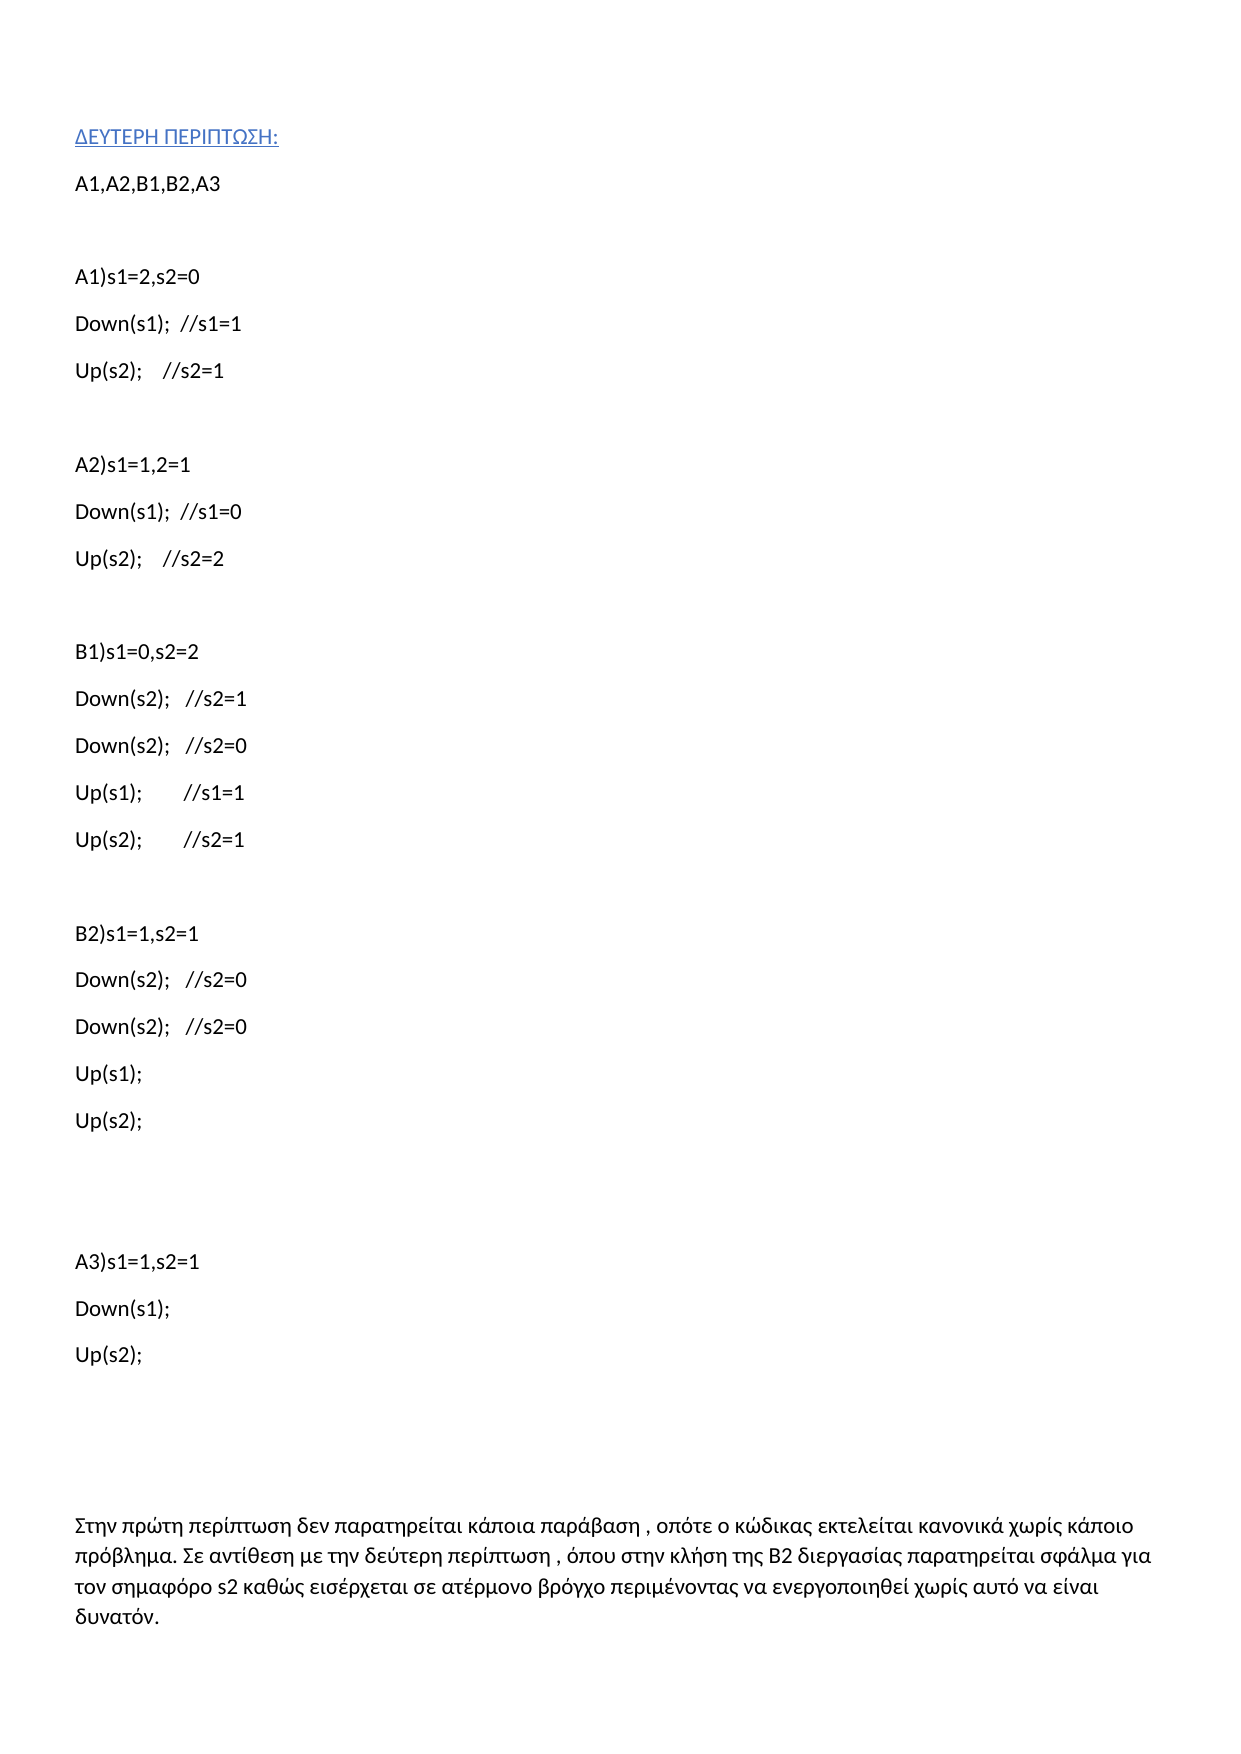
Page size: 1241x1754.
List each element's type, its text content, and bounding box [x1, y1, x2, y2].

text Down(s2); //s2=0 [75, 966, 1165, 994]
text A2)s1=1,2=1 [75, 450, 1165, 478]
text Α1,Α2,Β1,Β2,Α3 [75, 169, 1165, 197]
text Down(s1); //s1=1 [75, 309, 1165, 337]
text Down(s2); //s2=1 [75, 684, 1165, 712]
text Up(s2); //s2=1 [75, 825, 1165, 853]
text Up(s2); //s2=2 [75, 544, 1165, 572]
text Up(s2); //s2=1 [75, 356, 1165, 384]
text Up(s2); [75, 1106, 1165, 1134]
text A3)s1=1,s2=1 [75, 1247, 1165, 1275]
text B1)s1=0,s2=2 [75, 637, 1165, 666]
text Στην πρώτη περίπτωση δεν παρατηρείται κάποια παράβαση , οπότε ο κώδικας εκτελείται κανονικά χωρίς κάποιο πρόβλημα. Σε αντίθεση με την δεύτερη περίπτωση , όπου στην κλήση της Β2 διεργασίας παρατηρείται σφάλμα για τον σημαφόρο s2 καθώς εισέρχεται σε ατέρμονο βρόγχο περιμένοντας να ενεργοποιηθεί χωρίς αυτό να είναι δυνατόν. [75, 1511, 1165, 1630]
text ΔΕΥΤΕΡΗ ΠΕΡΙΠΤΩΣΗ: [75, 122, 1165, 150]
text A1)s1=2,s2=0 [75, 262, 1165, 291]
text Down(s1); //s1=0 [75, 497, 1165, 525]
text B2)s1=1,s2=1 [75, 919, 1165, 947]
text Up(s1); [75, 1059, 1165, 1087]
text Down(s2); //s2=0 [75, 731, 1165, 759]
text Down(s1); [75, 1294, 1165, 1322]
text Up(s1); //s1=1 [75, 778, 1165, 806]
text Up(s2); [75, 1341, 1165, 1369]
text Down(s2); //s2=0 [75, 1012, 1165, 1041]
